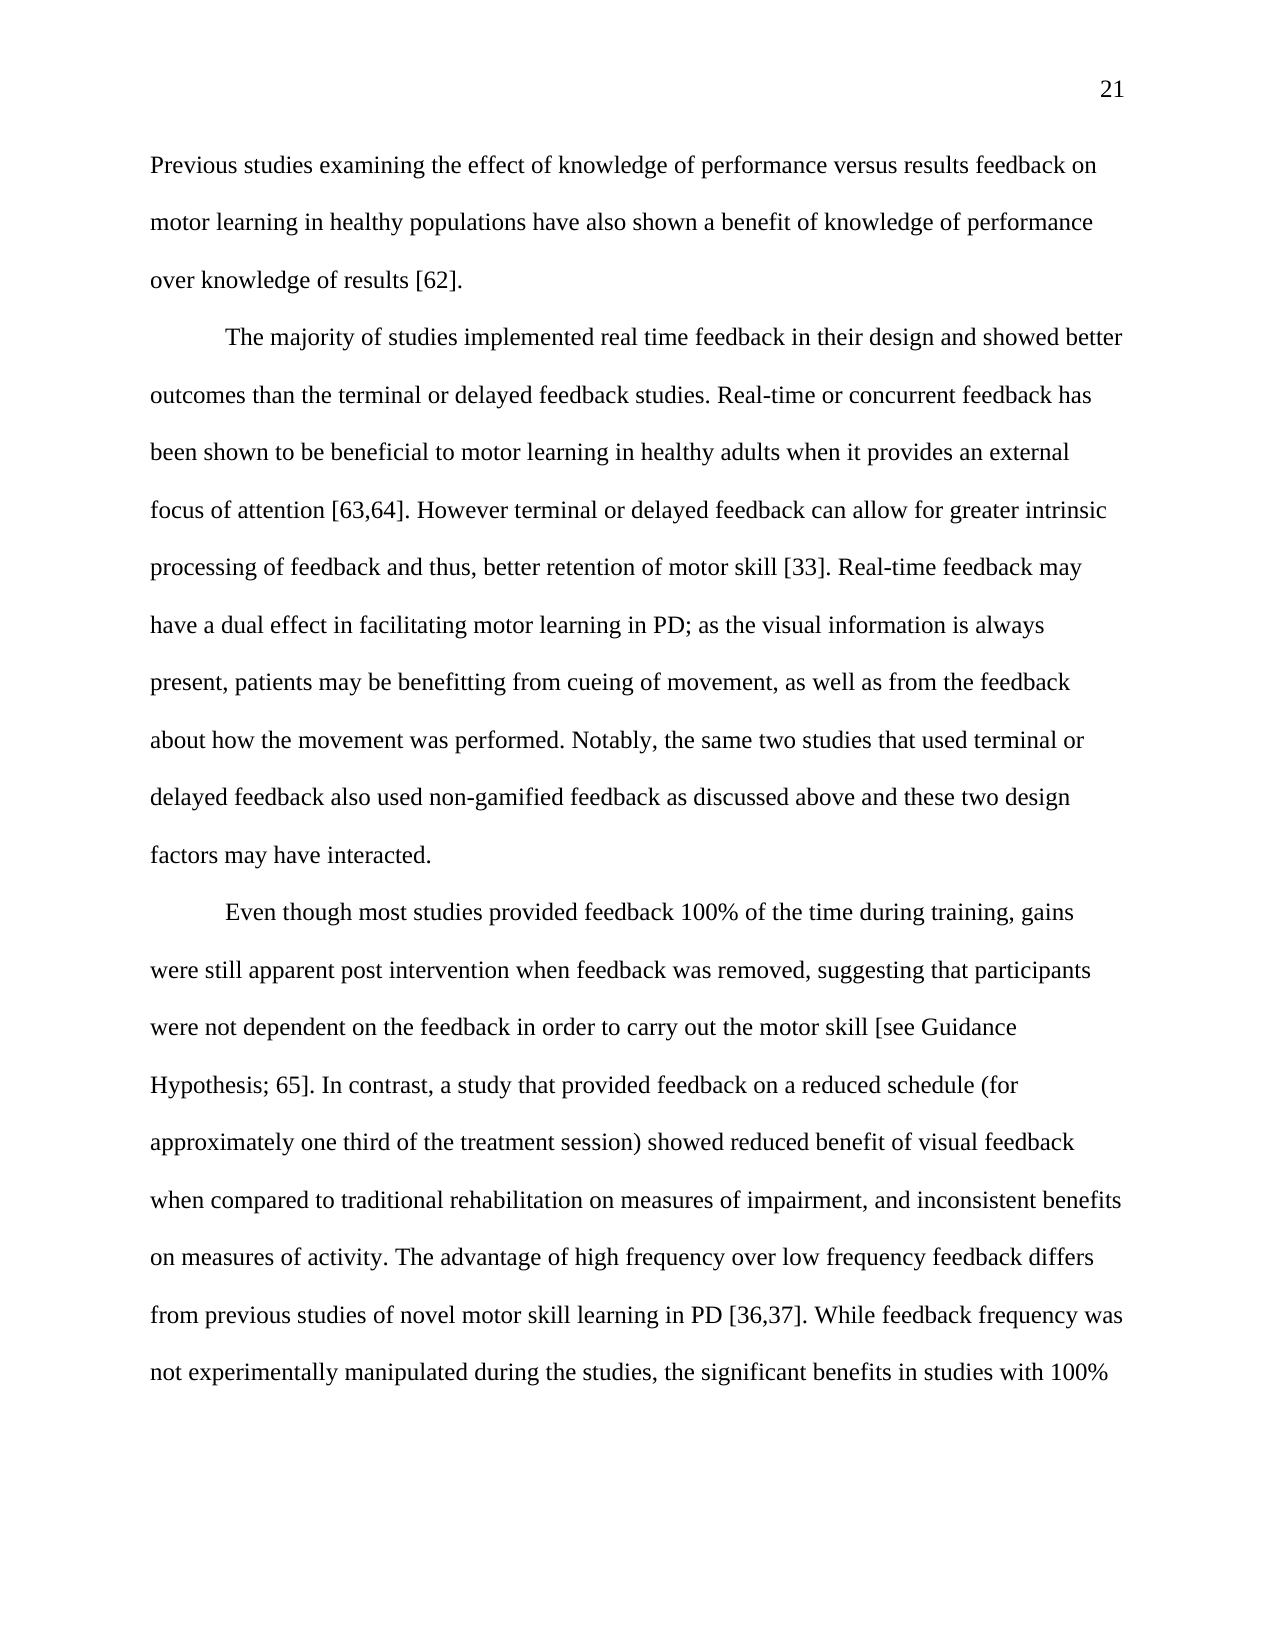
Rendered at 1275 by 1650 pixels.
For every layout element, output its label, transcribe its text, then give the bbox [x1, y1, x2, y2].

text The majority of studies implemented real time feedback in their design and showed better outcomes than the terminal or delayed feedback studies. Real-time or concurrent feedback has been shown to be beneficial to motor learning in healthy adults when it provides an external focus of attention [63,64]. However terminal or delayed feedback can allow for greater intrinsic processing of feedback and thus, better retention of motor skill [33]. Real-time feedback may have a dual effect in facilitating motor learning in PD; as the visual information is always present, patients may be benefitting from cueing of movement, as well as from the feedback about how the movement was performed. Notably, the same two studies that used terminal or delayed feedback also used non-gamified feedback as discussed above and these two design factors may have interacted. [150, 322, 1125, 869]
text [150, 897, 1125, 1386]
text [150, 150, 1125, 294]
